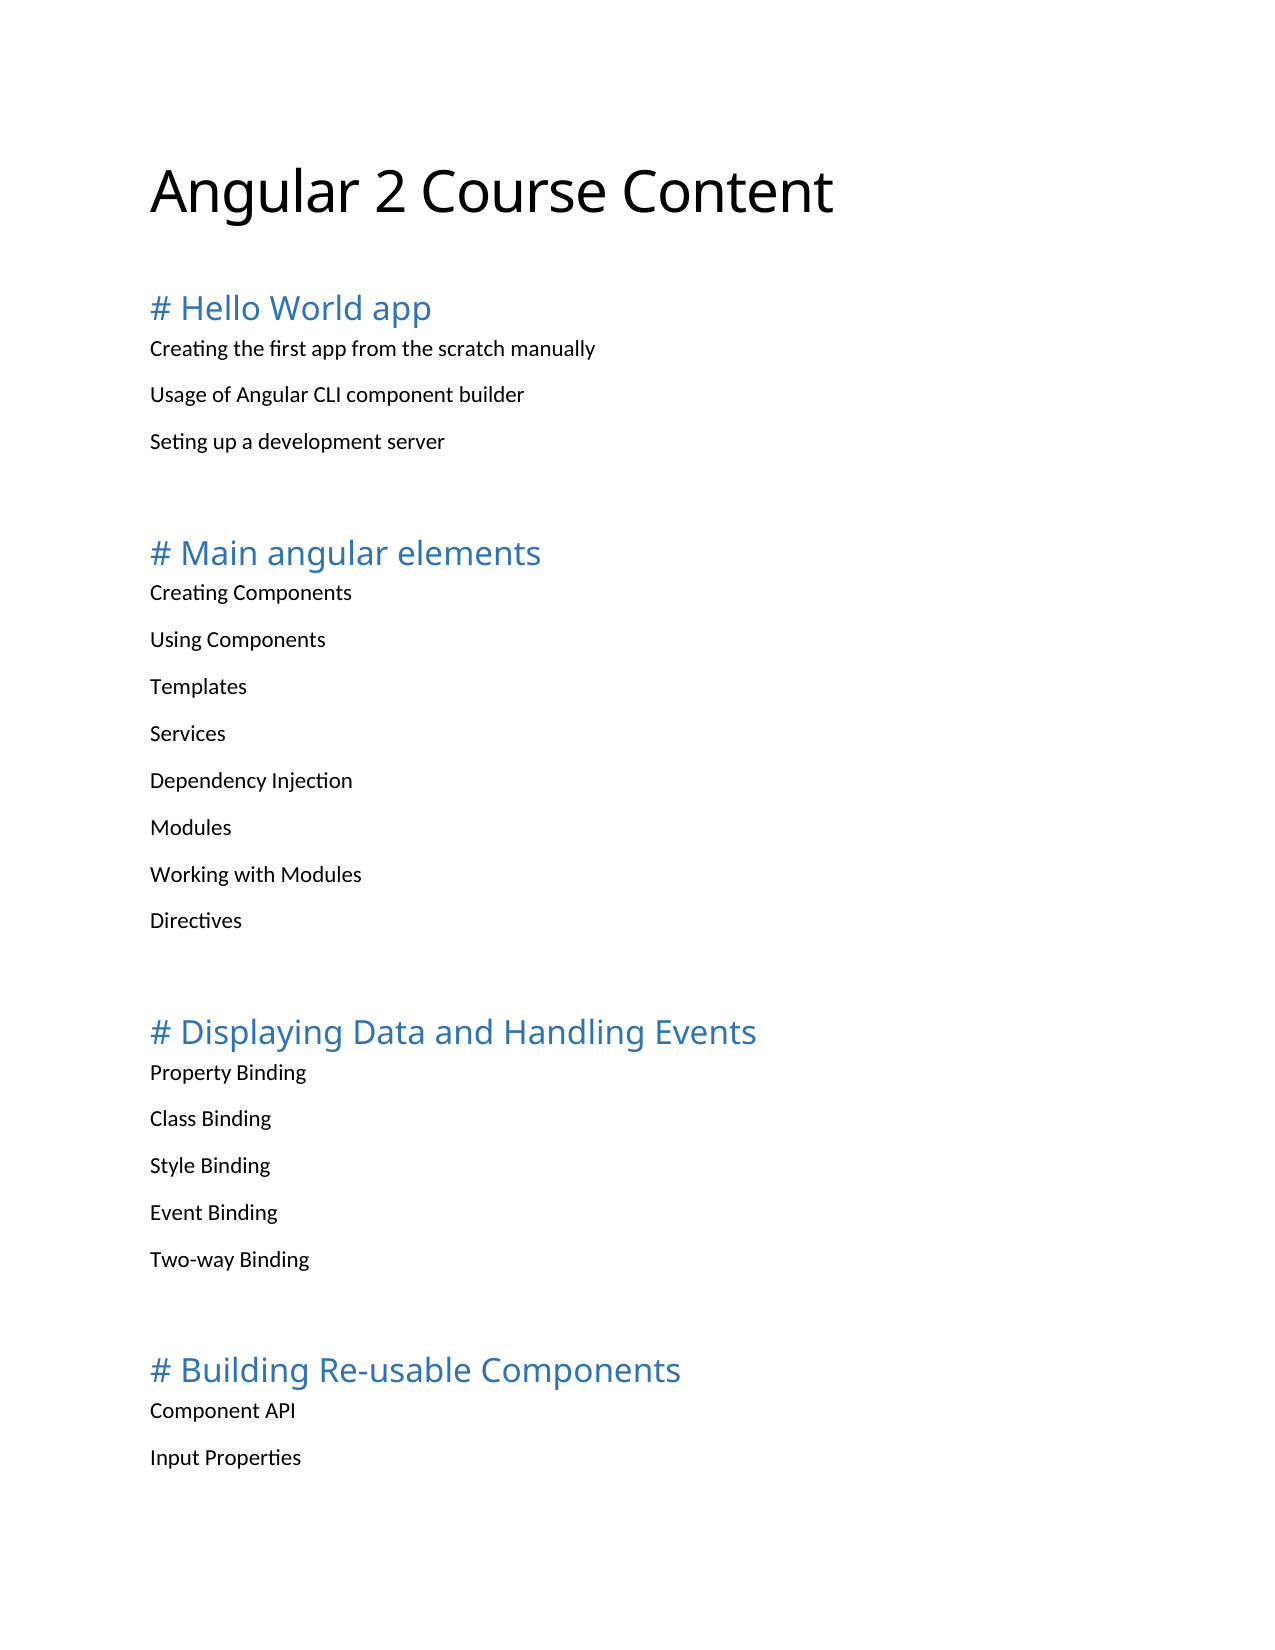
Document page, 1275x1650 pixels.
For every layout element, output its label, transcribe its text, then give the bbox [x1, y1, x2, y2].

text Creating Components [150, 578, 1125, 606]
text Modules [150, 813, 1125, 841]
subtitle # Building Re-usable Components [150, 1347, 1125, 1393]
text Working with Modules [150, 860, 1125, 888]
text Seting up a development server [150, 427, 1125, 455]
text Component API [150, 1396, 1125, 1424]
subtitle # Main angular elements [150, 529, 1125, 575]
text Templates [150, 672, 1125, 700]
text Usage of Angular CLI component builder [150, 381, 1125, 408]
subtitle # Displaying Data and Handling Events [150, 1009, 1125, 1054]
text Class Binding [150, 1104, 1125, 1132]
text Event Binding [150, 1198, 1125, 1226]
text Directives [150, 907, 1125, 934]
text Input Properties [150, 1443, 1125, 1471]
text Using Components [150, 625, 1125, 653]
text Creating the first app from the scratch manually [150, 334, 1125, 362]
title Angular 2 Course Content [150, 150, 1125, 229]
text Dependency Injection [150, 766, 1125, 794]
text Style Binding [150, 1151, 1125, 1179]
text Property Binding [150, 1058, 1125, 1086]
text Services [150, 719, 1125, 747]
text Two-way Binding [150, 1245, 1125, 1273]
subtitle # Hello World app [150, 285, 1125, 330]
